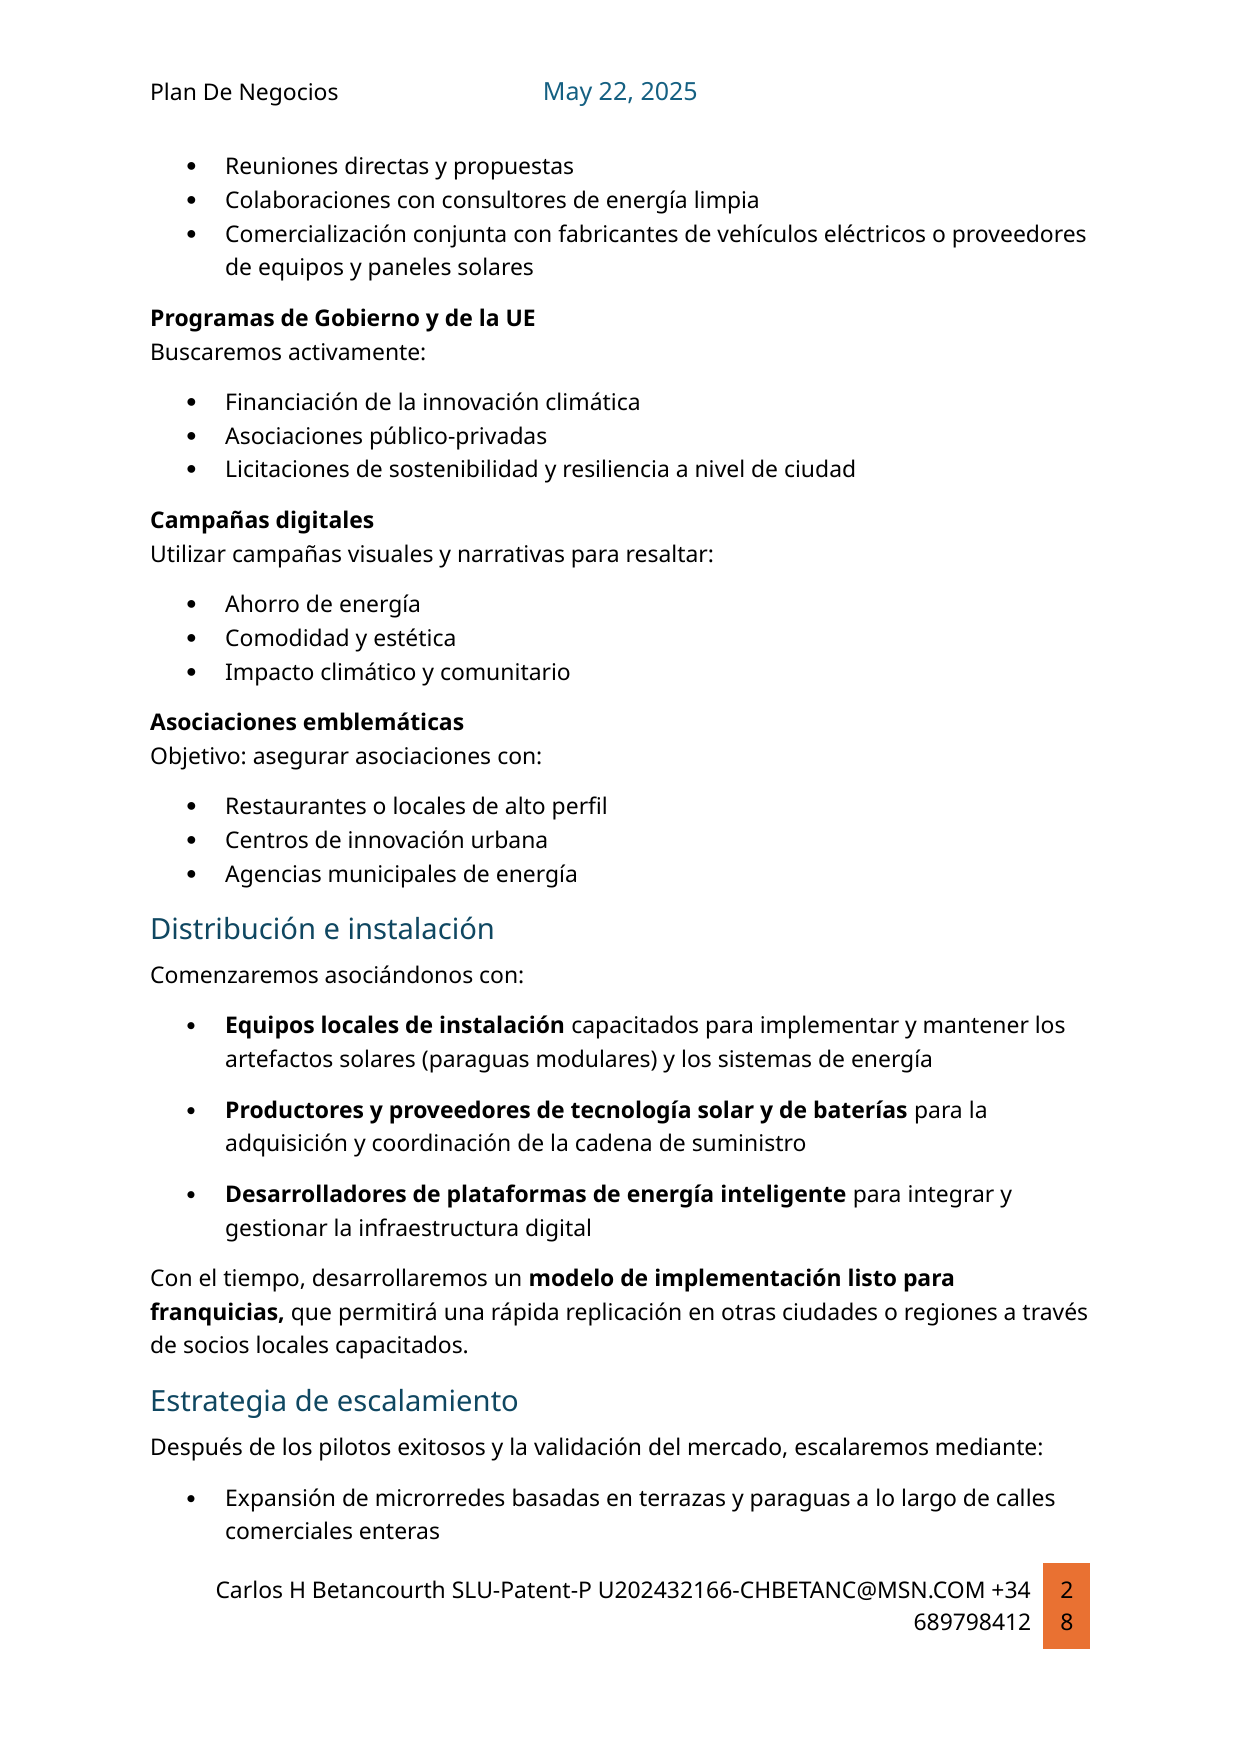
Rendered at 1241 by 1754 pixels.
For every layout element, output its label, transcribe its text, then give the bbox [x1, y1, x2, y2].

list Equipos locales de instalación capacitados para implementar y mantener los artefactos solares (paraguas modulares) y los sistemas de energía [187, 1009, 1090, 1074]
text Con el tiempo, desarrollaremos un modelo de implementación listo para franquicias, que permitirá una rápida replicación en otras ciudades o regiones a través de socios locales capacitados. [150, 1262, 1090, 1361]
list Expansión de microrredes basadas en terrazas y paraguas a lo largo de calles comerciales enteras [187, 1481, 1090, 1546]
list Financiación de la innovación climática [187, 386, 1090, 417]
list Comercialización conjunta con fabricantes de vehículos eléctricos o proveedores de equipos y paneles solares [187, 217, 1090, 282]
list Restaurantes o locales de alto perfil [187, 790, 1090, 821]
list Asociaciones público-privadas [187, 419, 1090, 451]
list Productores y proveedores de tecnología solar y de baterías para la adquisición y coordinación de la cadena de suministro [187, 1094, 1090, 1159]
list Licitaciones de sostenibilidad y resiliencia a nivel de ciudad [187, 453, 1090, 484]
list Agencias municipales de energía [187, 857, 1090, 889]
text Campañas digitales Utilizar campañas visuales y narrativas para resaltar: [150, 504, 1090, 569]
text Comenzaremos asociándonos con: [150, 959, 1090, 990]
subtitle Distribución e instalación [150, 908, 1090, 948]
list Ahorro de energía [187, 588, 1090, 619]
list Impacto climático y comunitario [187, 655, 1090, 687]
text Después de los pilotos exitosos y la validación del mercado, escalaremos mediante: [150, 1431, 1090, 1462]
list Comodidad y estética [187, 622, 1090, 653]
subtitle Estrategia de escalamiento [150, 1380, 1090, 1419]
text Asociaciones emblemáticas Objetivo: asegurar asociaciones con: [150, 706, 1090, 771]
list Desarrolladores de plataformas de energía inteligente para integrar y gestionar la infraestructura digital [187, 1178, 1090, 1243]
list Colaboraciones con consultores de energía limpia [187, 184, 1090, 215]
list Centros de innovación urbana [187, 824, 1090, 855]
list Reuniones directas y propuestas [187, 150, 1090, 181]
text Programas de Gobierno y de la UE Buscaremos activamente: [150, 302, 1090, 367]
